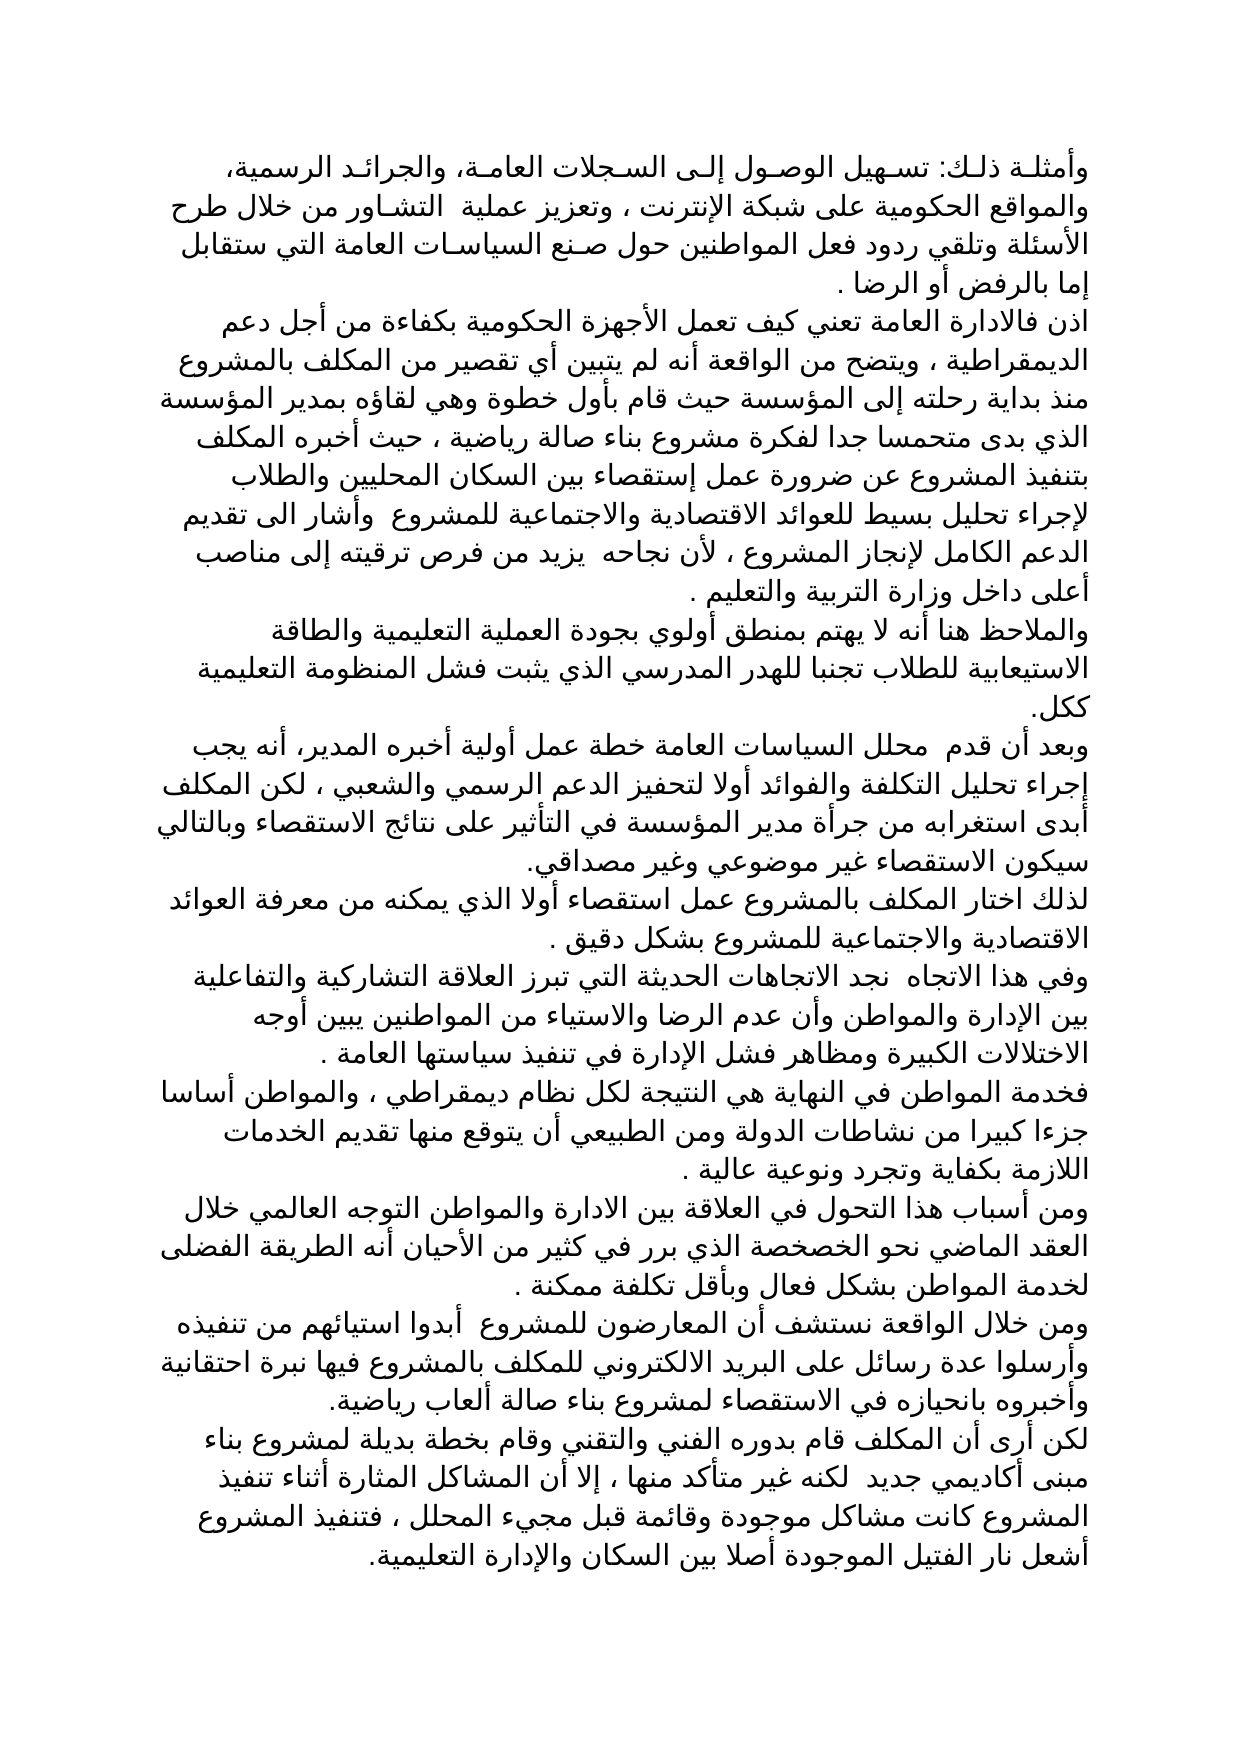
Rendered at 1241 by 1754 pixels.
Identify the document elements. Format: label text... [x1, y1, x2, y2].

text لذلك اختار المكلف بالمشروع عمل استقصاء أولا الذي يمكنه من معرفة العوائد الاقتصادية والاجتماعية للمشروع بشكل دقيق . [150, 882, 1090, 954]
text لكن أرى أن المكلف قام بدوره الفني والتقني وقام بخطة بديلة لمشروع بناء مبنى أكاديمي جديد لكنه غير متأكد منها ، إلا أن المشاكل المثارة أثناء تنفيذ المشروع كانت مشاكل موجودة وقائمة قبل مجيء المحلل ، فتنفيذ المشروع أشعل نار الفتيل الموجودة أصلا بين السكان والإدارة التعليمية. [150, 1422, 1090, 1571]
text وفي هذا الاتجاه نجد الاتجاهات الحديثة التي تبرز العلاقة التشاركية والتفاعلية بين الإدارة والمواطن وأن عدم الرضا والاستياء من المواطنين يبين أوجه الاختلالات الكبيرة ومظاهر فشل الإدارة في تنفيذ سياستها العامة . [150, 959, 1090, 1070]
text وبعد أن قدم محلل السياسات العامة خطة عمل أولية أخبره المدير، أنه يجب إجراء تحليل التكلفة والفوائد أولا لتحفيز الدعم الرسمي والشعبي ، لكن المكلف أبدى استغرابه من جرأة مدير المؤسسة في التأثير على نتائج الاستقصاء وبالتالي سيكون الاستقصاء غير موضوعي وغير مصداقي. [150, 728, 1090, 877]
text ومن خلال الواقعة نستشف أن المعارضون للمشروع أبدوا استيائهم من تنفيذه وأرسلوا عدة رسائل على البريد الالكتروني للمكلف بالمشروع فيها نبرة احتقانية وأخبروه بانحيازه في الاستقصاء لمشروع بناء صالة ألعاب رياضية. [150, 1306, 1090, 1417]
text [150, 150, 1090, 299]
text فخدمة المواطن في النهاية هي النتيجة لكل نظام ديمقراطي ، والمواطن أساسا جزءا كبيرا من نشاطات الدولة ومن الطبيعي أن يتوقع منها تقديم الخدمات اللازمة بكفاية وتجرد ونوعية عالية . [150, 1075, 1090, 1186]
text والملاحظ هنا أنه لا يهتم بمنطق أولوي بجودة العملية التعليمية والطاقة الاستيعابية للطلاب تجنبا للهدر المدرسي الذي يثبت فشل المنظومة التعليمية ككل. [150, 612, 1090, 723]
text ومن أسباب هذا التحول في العلاقة بين الادارة والمواطن التوجه العالمي خلال العقد الماضي نحو الخصخصة الذي برر في كثير من الأحيان أنه الطريقة الفضلى لخدمة المواطن بشكل فعال وبأقل تكلفة ممكنة . [150, 1191, 1090, 1301]
text اذن فالادارة العامة تعني كيف تعمل الأجهزة الحكومية بكفاءة من أجل دعم الديمقراطية ، ويتضح من الواقعة أنه لم يتبين أي تقصير من المكلف بالمشروع منذ بداية رحلته إلى المؤسسة حيث قام بأول خطوة وهي لقاؤه بمدير المؤسسة الذي بدى متحمسا جدا لفكرة مشروع بناء صالة رياضية ، حيث أخبره المكلف بتنفيذ المشروع عن ضرورة عمل إستقصاء بين السكان المحليين والطلاب لإجراء تحليل بسيط للعوائد الاقتصادية والاجتماعية للمشروع وأشار الى تقديم الدعم الكامل لإنجاز المشروع ، لأن نجاحه يزيد من فرص ترقيته إلى مناصب أعلى داخل وزارة التربية والتعليم . [150, 304, 1090, 607]
